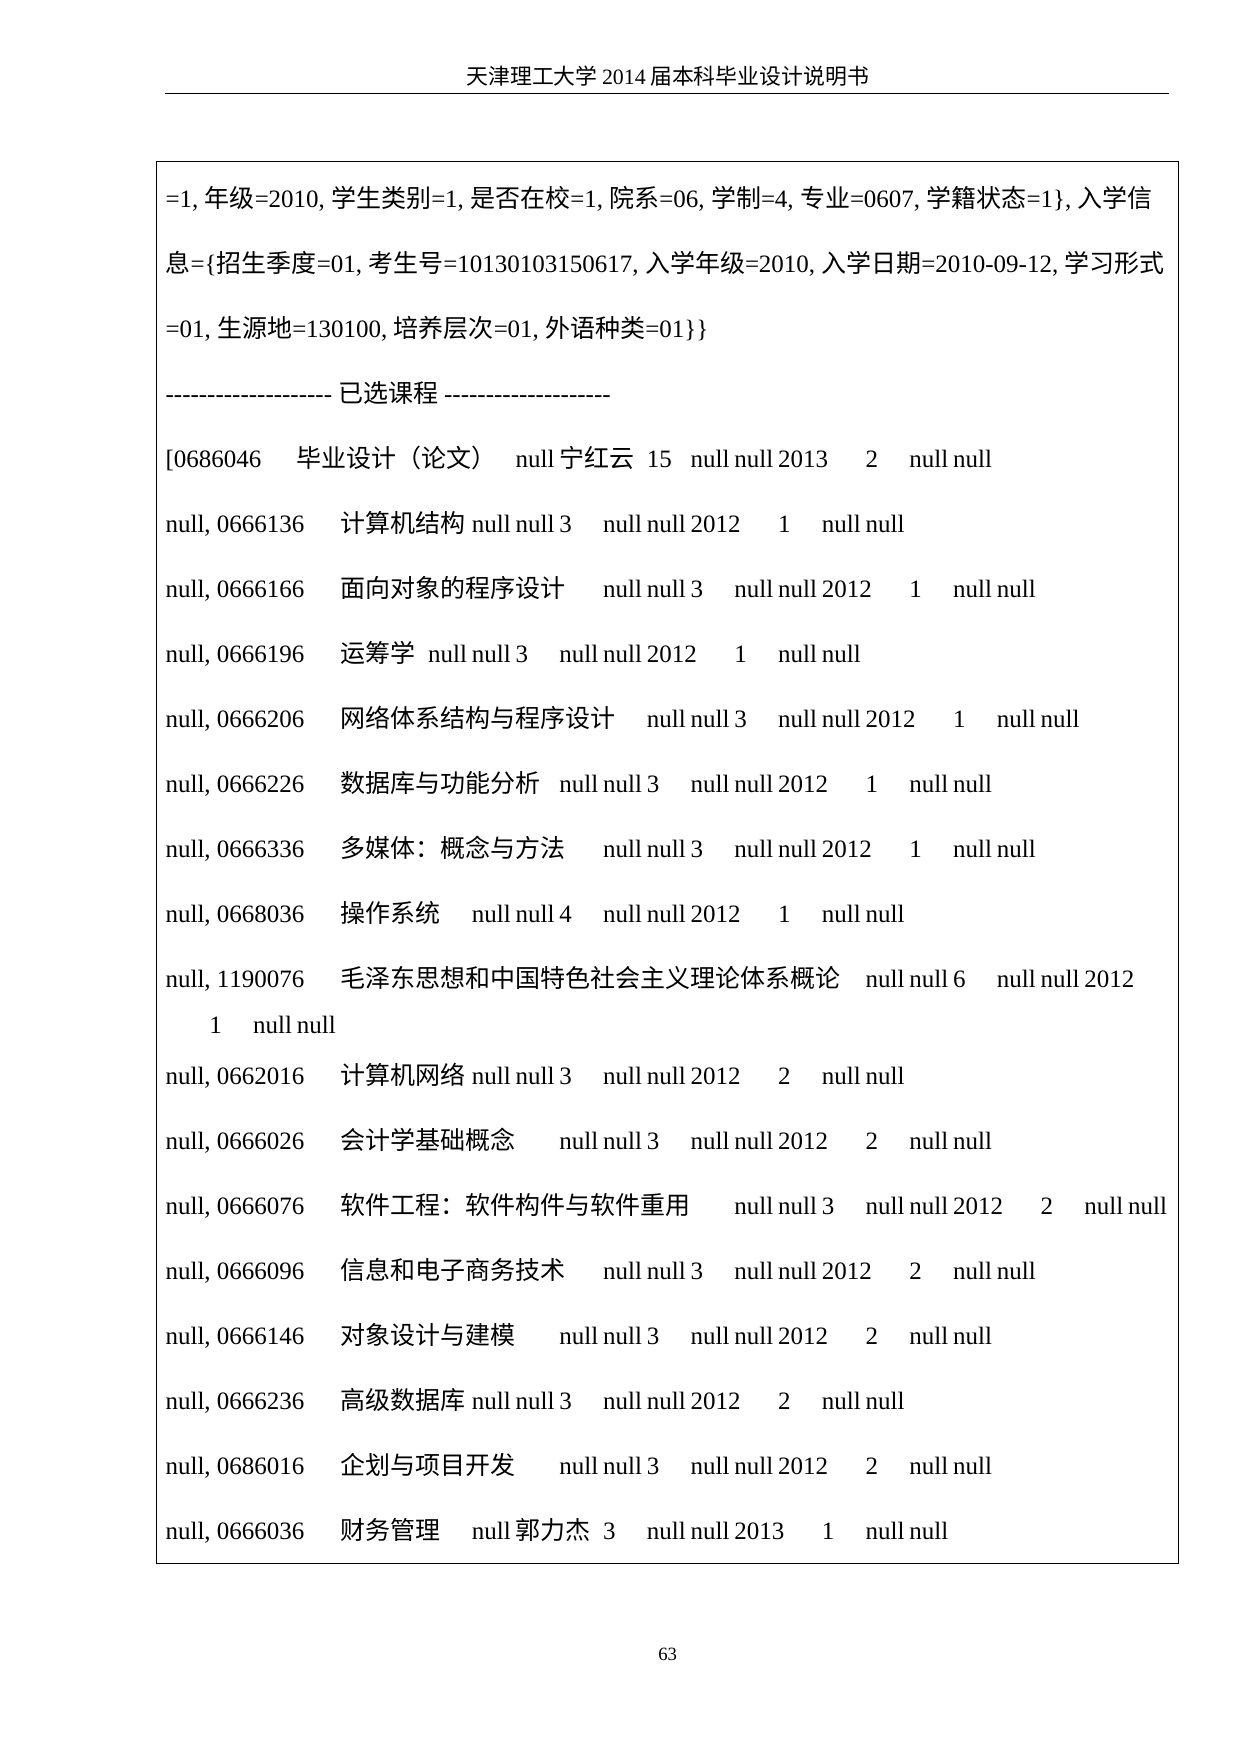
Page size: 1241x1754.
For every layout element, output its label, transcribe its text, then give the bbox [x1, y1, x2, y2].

text null, 0666136 计算机结构 null null 3 null null 2012 1 null null [165, 489, 1169, 554]
text [0686046 毕业设计（论文） null 宁红云 15 null null 2013 2 null null [165, 424, 1169, 489]
text null, 0666096 信息和电子商务技术 null null 3 null null 2012 2 null null [165, 1236, 1169, 1301]
text null, 0668036 操作系统 null null 4 null null 2012 1 null null [165, 879, 1169, 944]
text null, 0666196 运筹学 null null 3 null null 2012 1 null null [165, 619, 1169, 684]
text null, 0686016 企划与项目开发 null null 3 null null 2012 2 null null [165, 1431, 1169, 1493]
text null, 0666036 财务管理 null 郭力杰 3 null null 2013 1 null null [157, 1493, 1178, 1563]
text null, 0666236 高级数据库 null null 3 null null 2012 2 null null [165, 1366, 1169, 1431]
text null, 0666076 软件工程：软件构件与软件重用 null null 3 null null 2012 2 null null [165, 1171, 1169, 1236]
text null, 0662016 计算机网络 null null 3 null null 2012 2 null null [165, 1041, 1169, 1106]
text null, 1190076 毛泽东思想和中国特色社会主义理论体系概论 null null 6 null null 2012 1 null null [165, 944, 1169, 1041]
text null, 0666336 多媒体：概念与方法 null null 3 null null 2012 1 null null [165, 814, 1169, 879]
text null, 0666026 会计学基础概念 null null 3 null null 2012 2 null null [165, 1106, 1169, 1171]
text -------------------- 已选课程 -------------------- [165, 359, 1169, 424]
text null, 0666146 对象设计与建模 null null 3 null null 2012 2 null null [165, 1301, 1169, 1366]
text null, 0666206 网络体系结构与程序设计 null null 3 null null 2012 1 null null [165, 684, 1169, 749]
text null, 0666226 数据库与功能分析 null null 3 null null 2012 1 null null [165, 749, 1169, 814]
text null, 0666166 面向对象的程序设计 null null 3 null null 2012 1 null null [165, 554, 1169, 619]
